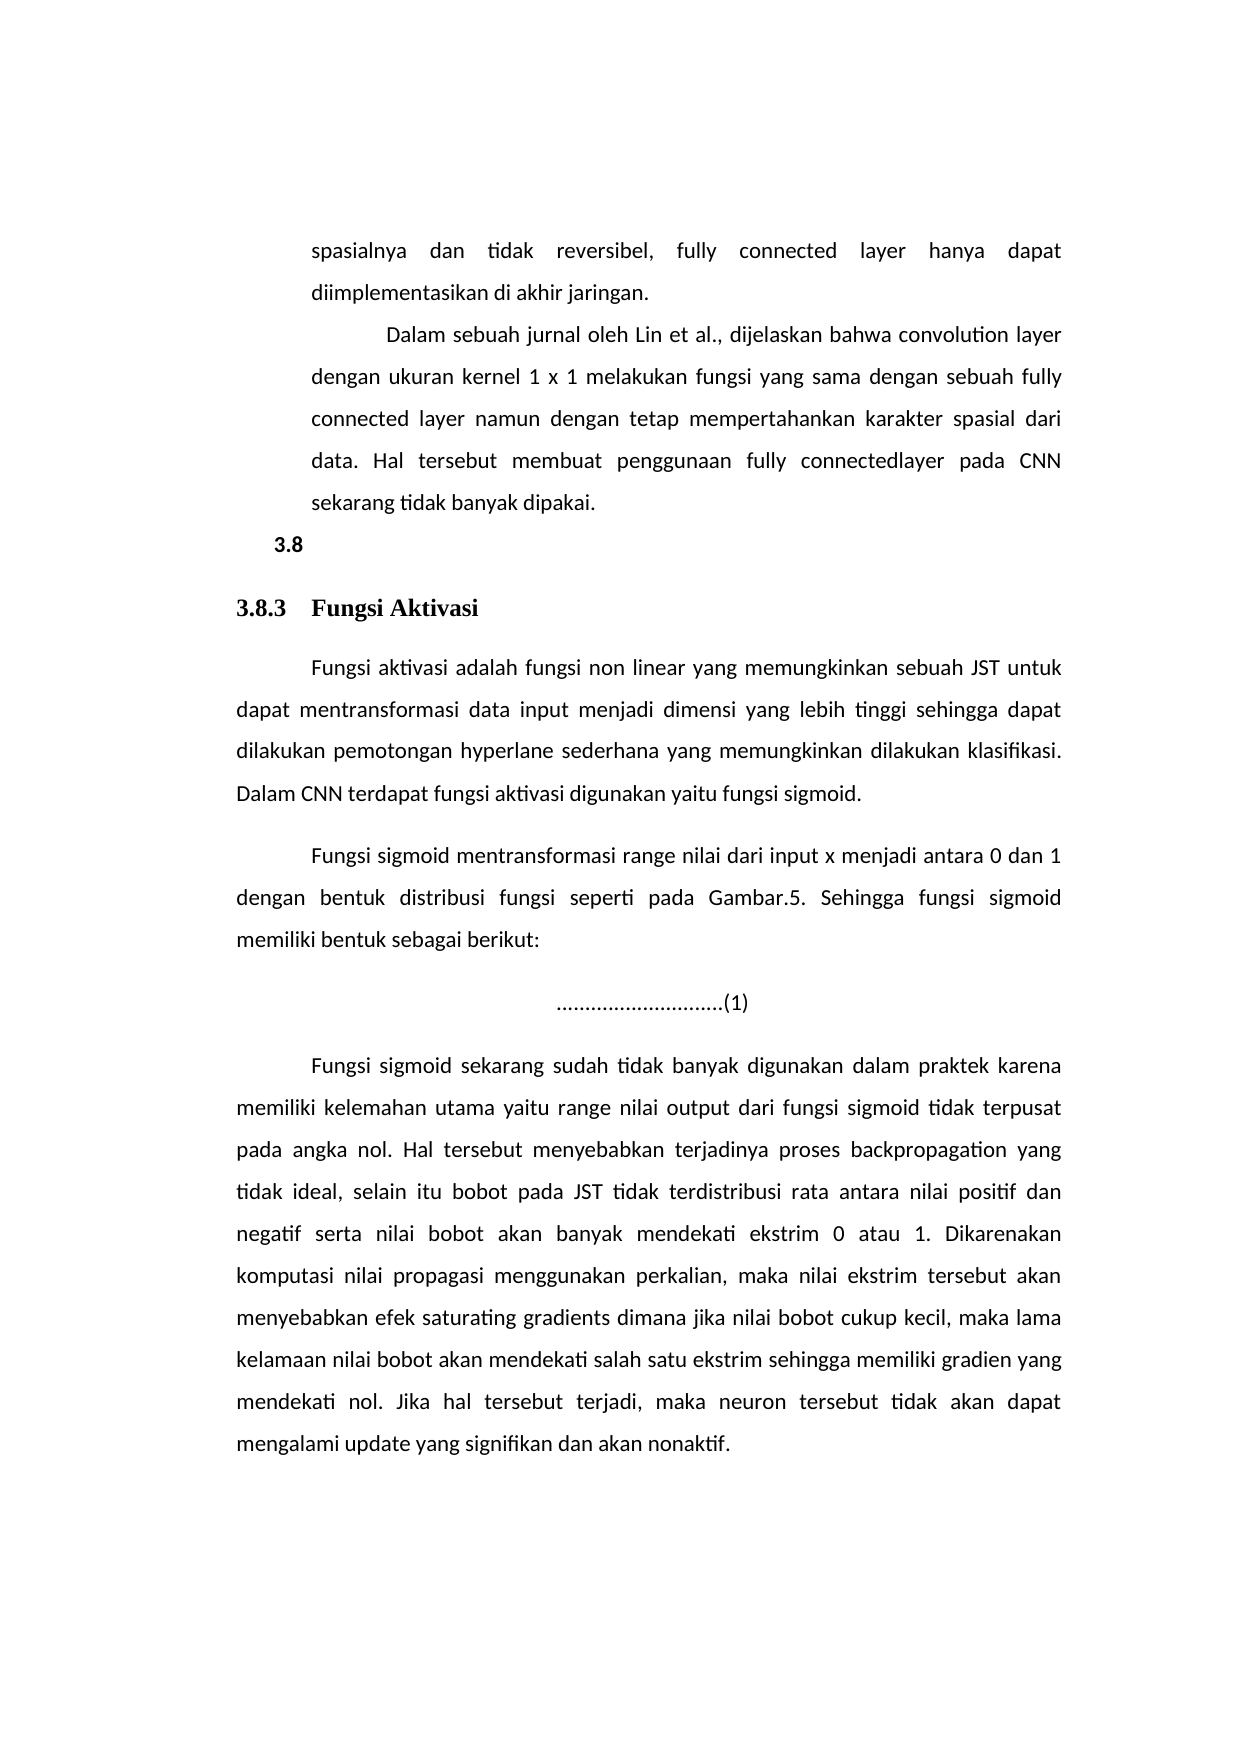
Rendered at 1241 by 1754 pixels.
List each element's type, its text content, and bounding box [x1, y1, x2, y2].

text Fungsi aktivasi adalah fungsi non linear yang memungkinkan sebuah JST untuk dapat mentransformasi data input menjadi dimensi yang lebih tinggi sehingga dapat dilakukan pemotongan hyperlane sederhana yang memungkinkan dilakukan klasifikasi. Dalam CNN terdapat fungsi aktivasi digunakan yaitu fungsi sigmoid. [236, 653, 1063, 807]
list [311, 236, 1063, 306]
list Dalam sebuah jurnal oleh Lin et al., dijelaskan bahwa convolution layer dengan ukuran kernel 1 x 1 melakukan fungsi yang sama dengan sebuah fully connected layer namun dengan tetap mempertahankan karakter spasial dari data. Hal tersebut membuat penggunaan fully connectedlayer pada CNN sekarang tidak banyak dipakai. [311, 320, 1063, 516]
subtitle Fungsi Aktivasi [236, 593, 1063, 622]
text Fungsi sigmoid mentransformasi range nilai dari input x menjadi antara 0 dan 1 dengan bentuk distribusi fungsi seperti pada Gambar.5. Sehingga fungsi sigmoid memiliki bentuk sebagai berikut: [236, 841, 1063, 953]
text .............................(1) [236, 988, 1063, 1016]
text Fungsi sigmoid sekarang sudah tidak banyak digunakan dalam praktek karena memiliki kelemahan utama yaitu range nilai output dari fungsi sigmoid tidak terpusat pada angka nol. Hal tersebut menyebabkan terjadinya proses backpropagation yang tidak ideal, selain itu bobot pada JST tidak terdistribusi rata antara nilai positif dan negatif serta nilai bobot akan banyak mendekati ekstrim 0 atau 1. Dikarenakan komputasi nilai propagasi menggunakan perkalian, maka nilai ekstrim tersebut akan menyebabkan efek saturating gradients dimana jika nilai bobot cukup kecil, maka lama kelamaan nilai bobot akan mendekati salah satu ekstrim sehingga memiliki gradien yang mendekati nol. Jika hal tersebut terjadi, maka neuron tersebut tidak akan dapat mengalami update yang signifikan dan akan nonaktif. [236, 1051, 1063, 1457]
